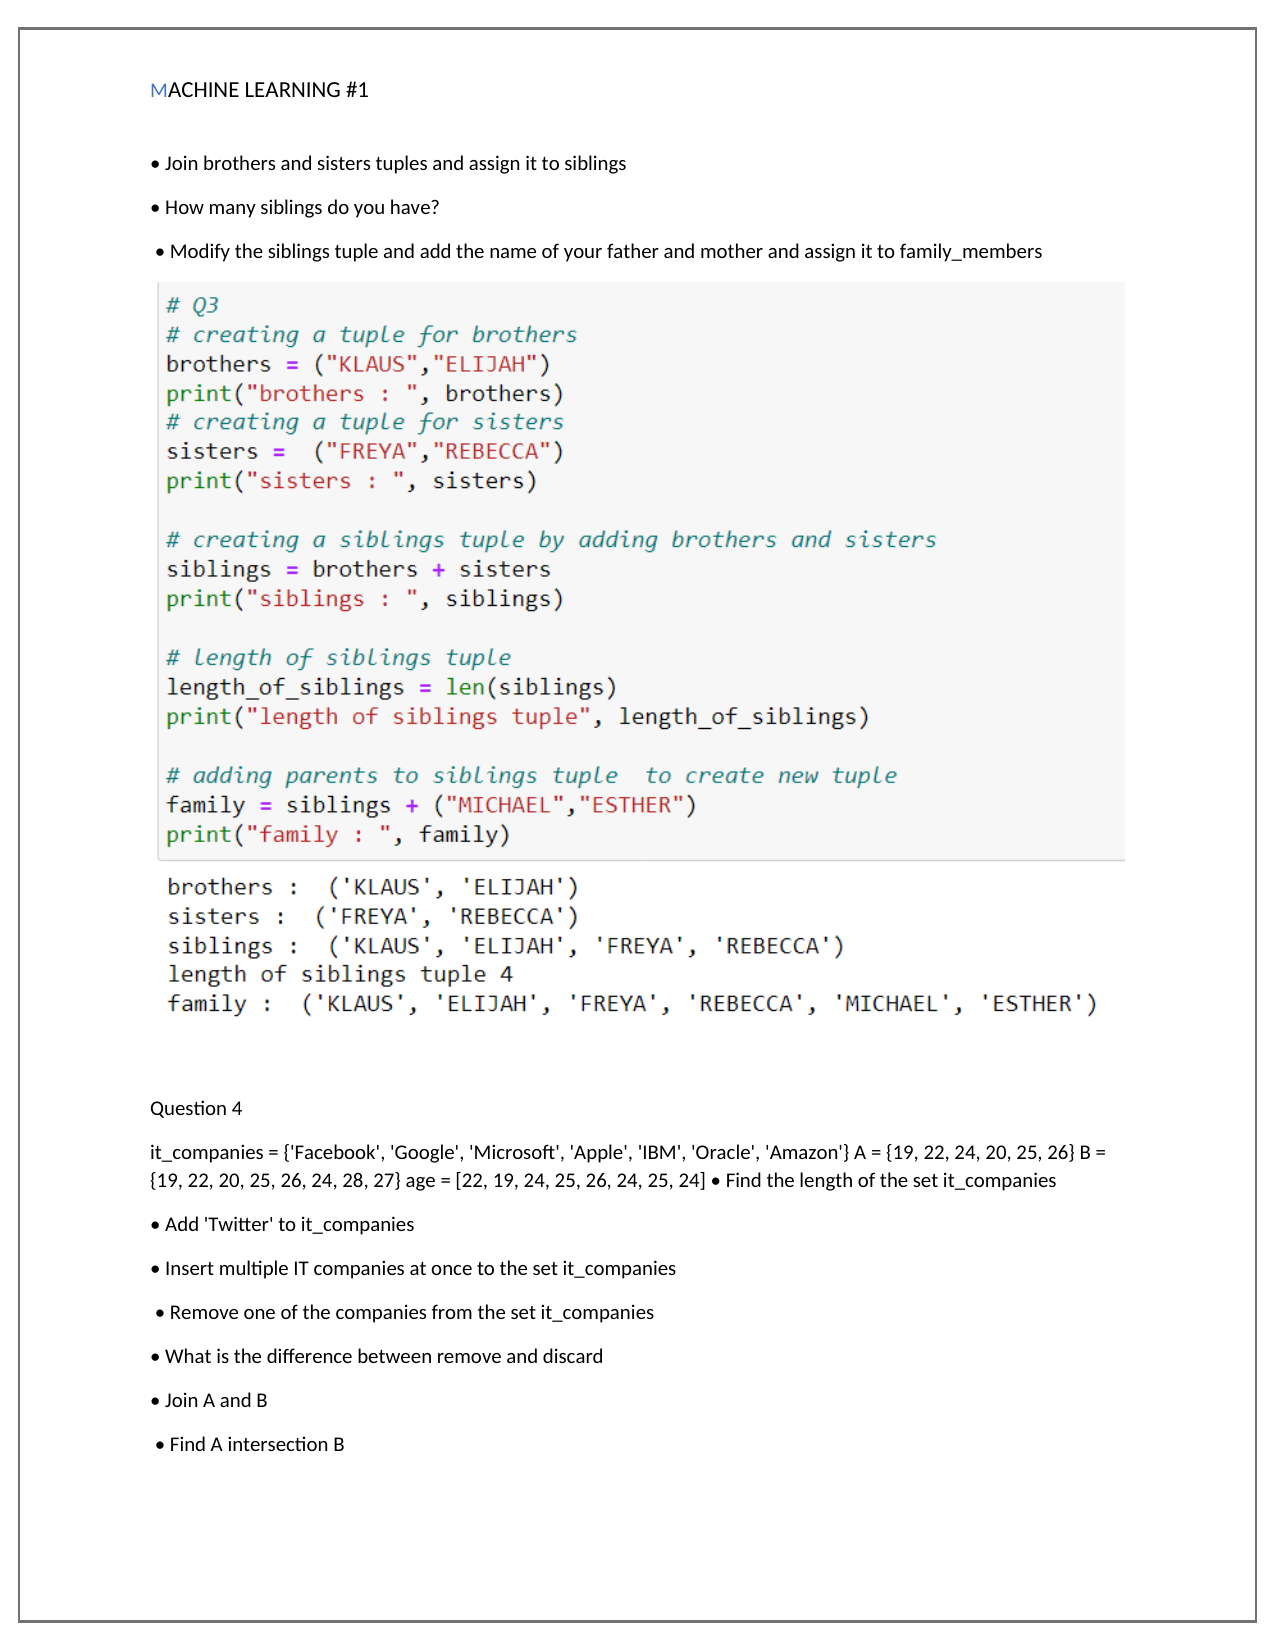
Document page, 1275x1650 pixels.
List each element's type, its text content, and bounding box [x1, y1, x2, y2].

text • What is the difference between remove and discard [150, 1343, 1125, 1368]
text Question 4 [150, 1095, 1125, 1121]
text • Remove one of the companies from the set it_companies [150, 1299, 1125, 1324]
text • Join A and B [150, 1387, 1125, 1412]
text • How many siblings do you have? [150, 194, 1125, 220]
text • Join brothers and sisters tuples and assign it to siblings [150, 150, 1125, 176]
text • Add 'Twitter' to it_companies [150, 1211, 1125, 1236]
text • Find A intersection B [150, 1431, 1125, 1457]
text • Modify the siblings tuple and add the name of your father and mother and assign it to family_members [150, 238, 1125, 264]
picture [150, 282, 1125, 1033]
text • Insert multiple IT companies at once to the set it_companies [150, 1255, 1125, 1280]
text it_companies = {'Facebook', 'Google', 'Microsoft', 'Apple', 'IBM', 'Oracle', 'Amazon'} A = {19, 22, 24, 20, 25, 26} B = {19, 22, 20, 25, 26, 24, 28, 27} age = [22, 19, 24, 25, 26, 24, 25, 24] • Find the length of the set it_companies [150, 1139, 1125, 1192]
